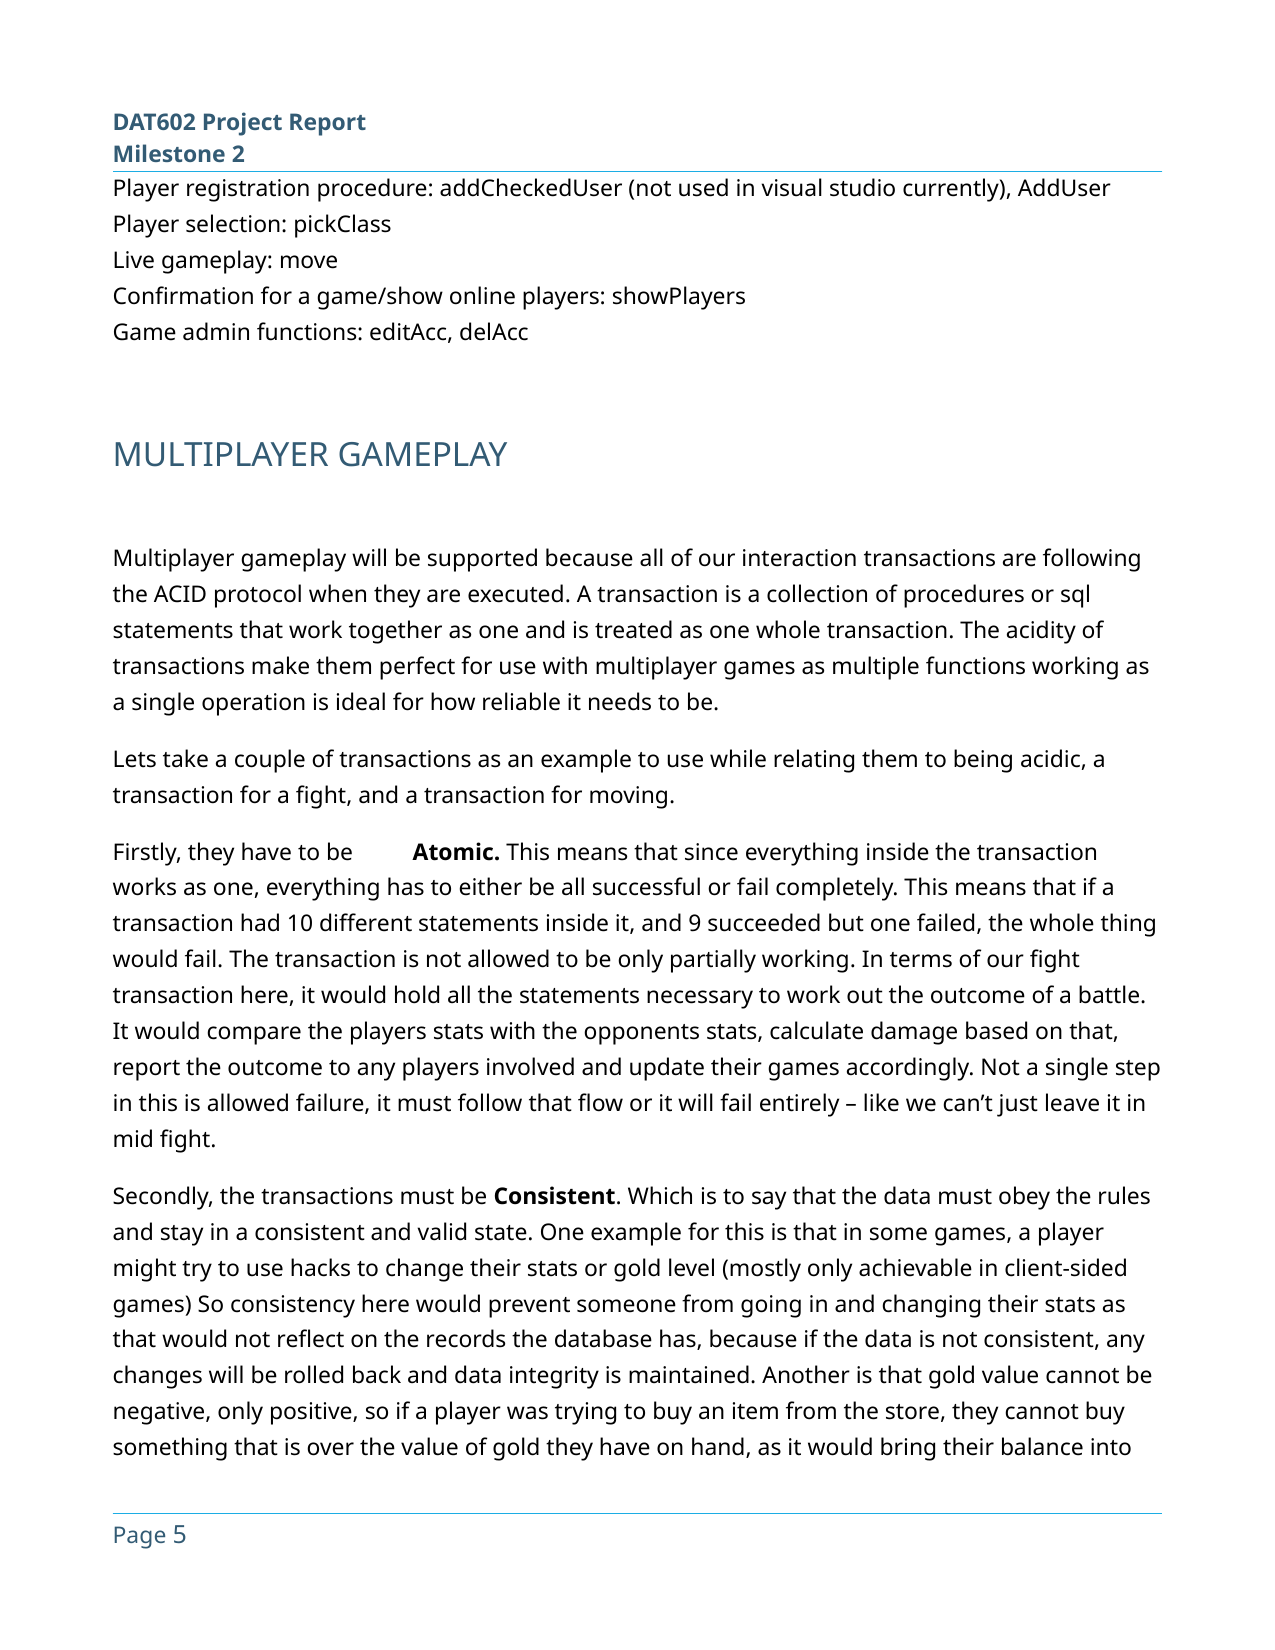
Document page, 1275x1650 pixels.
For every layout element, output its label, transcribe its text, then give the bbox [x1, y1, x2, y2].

text Player registration procedure: addCheckedUser (not used in visual studio currently), AddUser Player selection: pickClass Live gameplay: move Confirmation for a game/show online players: showPlayers Game admin functions: editAcc, delAcc [112, 172, 1162, 347]
text Multiplayer gameplay will be supported because all of our interaction transactions are following the ACID protocol when they are executed. A transaction is a collection of procedures or sql statements that work together as one and is treated as one whole transaction. The acidity of transactions make them perfect for use with multiplayer games as multiple functions working as a single operation is ideal for how reliable it needs to be. [112, 542, 1162, 717]
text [112, 1180, 1162, 1462]
text Lets take a couple of transactions as an example to use while relating them to being acidic, a transaction for a fight, and a transaction for moving. [112, 743, 1162, 810]
subtitle Multiplayer Gameplay [112, 431, 1162, 476]
text Firstly, they have to be Atomic. This means that since everything inside the transaction works as one, everything has to either be all successful or fail completely. This means that if a transaction had 10 different statements inside it, and 9 succeeded but one failed, the whole thing would fail. The transaction is not allowed to be only partially working. In terms of our fight transaction here, it would hold all the statements necessary to work out the outcome of a battle. It would compare the players stats with the opponents stats, calculate damage based on that, report the outcome to any players involved and update their games accordingly. Not a single step in this is allowed failure, it must follow that flow or it will fail entirely – like we can’t just leave it in mid fight. [112, 835, 1162, 1154]
